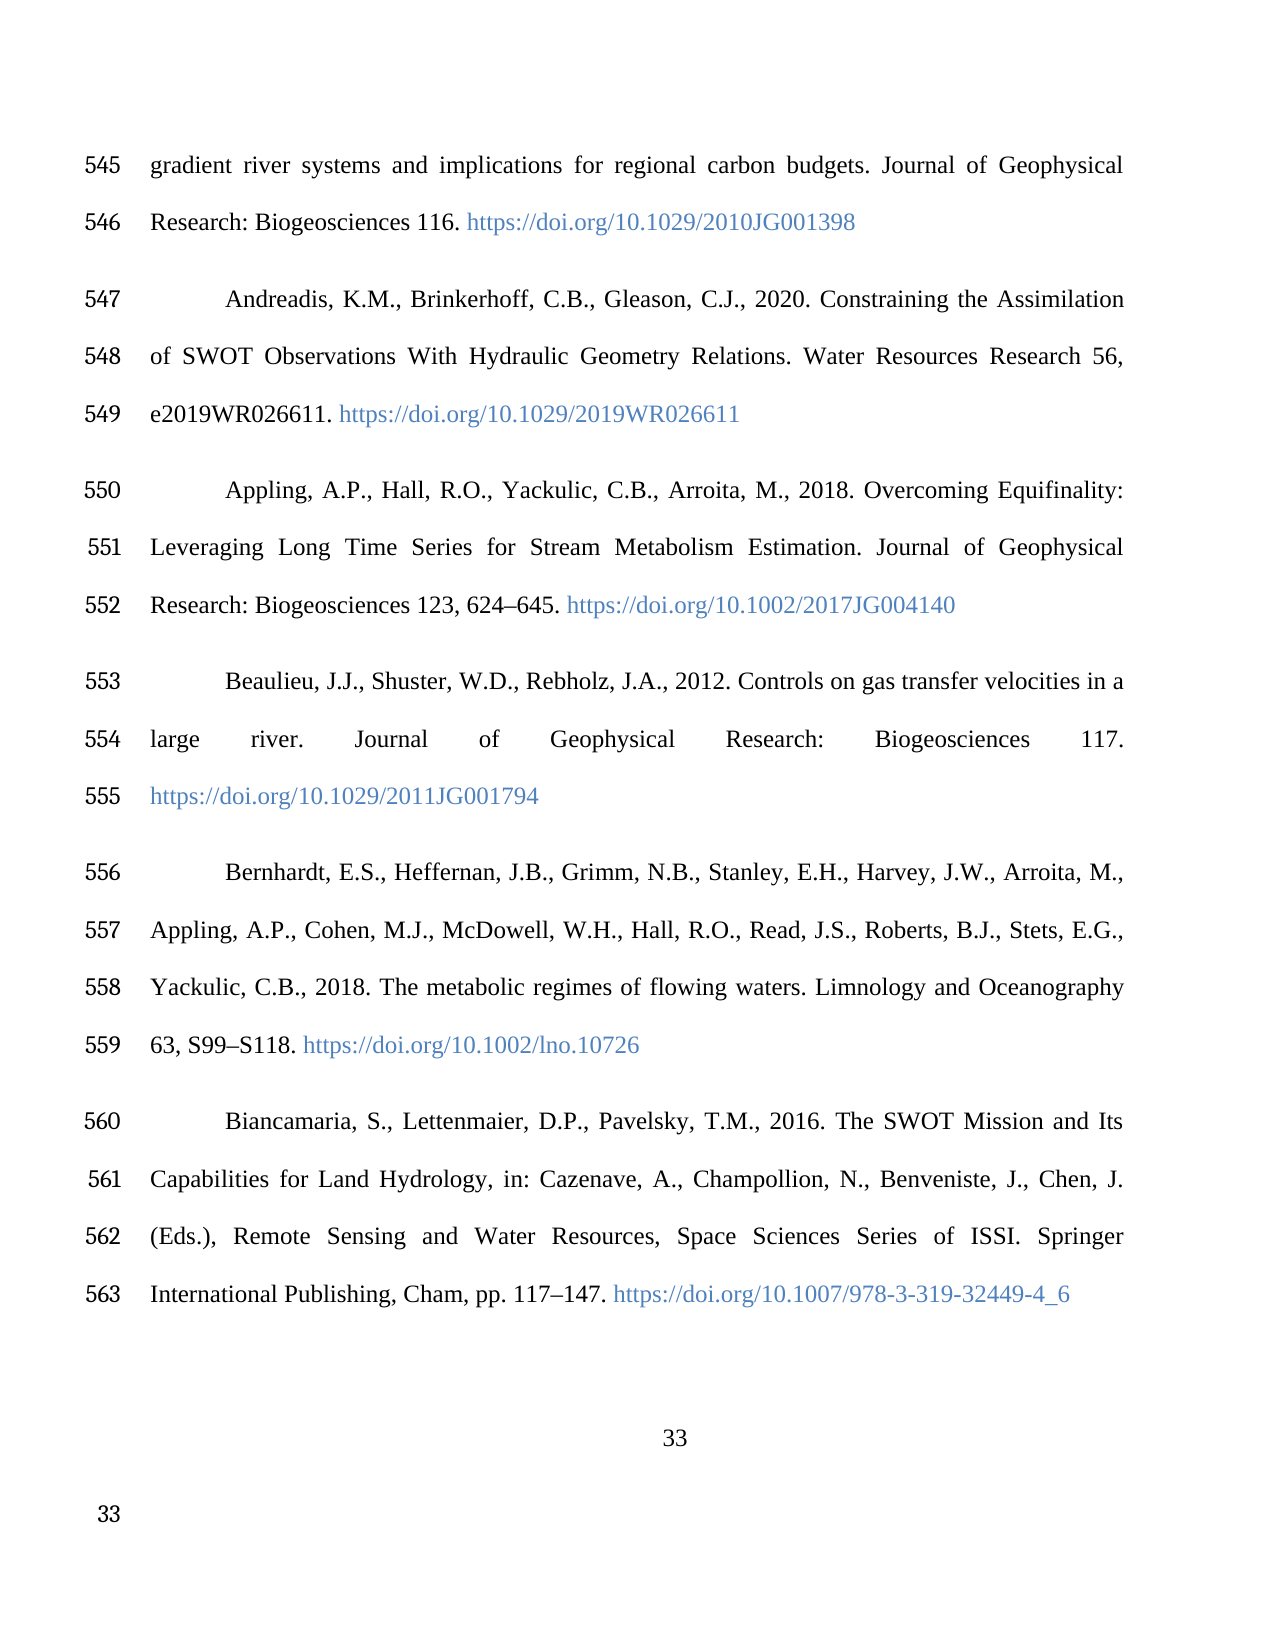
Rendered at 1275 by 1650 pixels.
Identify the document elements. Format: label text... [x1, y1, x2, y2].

text Beaulieu, J.J., Shuster, W.D., Rebholz, J.A., 2012. Controls on gas transfer velocities in a large river. Journal of Geophysical Research: Biogeosciences 117. https://doi.org/10.1029/2011JG001794 [150, 666, 1125, 810]
text Bernhardt, E.S., Heffernan, J.B., Grimm, N.B., Stanley, E.H., Harvey, J.W., Arroita, M., Appling, A.P., Cohen, M.J., McDowell, W.H., Hall, R.O., Read, J.S., Roberts, B.J., Stets, E.G., Yackulic, C.B., 2018. The metabolic regimes of flowing waters. Limnology and Oceanography 63, S99–S118. https://doi.org/10.1002/lno.10726 [150, 857, 1125, 1059]
text Appling, A.P., Hall, R.O., Yackulic, C.B., Arroita, M., 2018. Overcoming Equifinality: Leveraging Long Time Series for Stream Metabolism Estimation. Journal of Geophysical Research: Biogeosciences 123, 624–645. https://doi.org/10.1002/2017JG004140 [150, 475, 1125, 619]
text Andreadis, K.M., Brinkerhoff, C.B., Gleason, C.J., 2020. Constraining the Assimilation of SWOT Observations With Hydraulic Geometry Relations. Water Resources Research 56, e2019WR026611. https://doi.org/10.1029/2019WR026611 [150, 284, 1125, 427]
